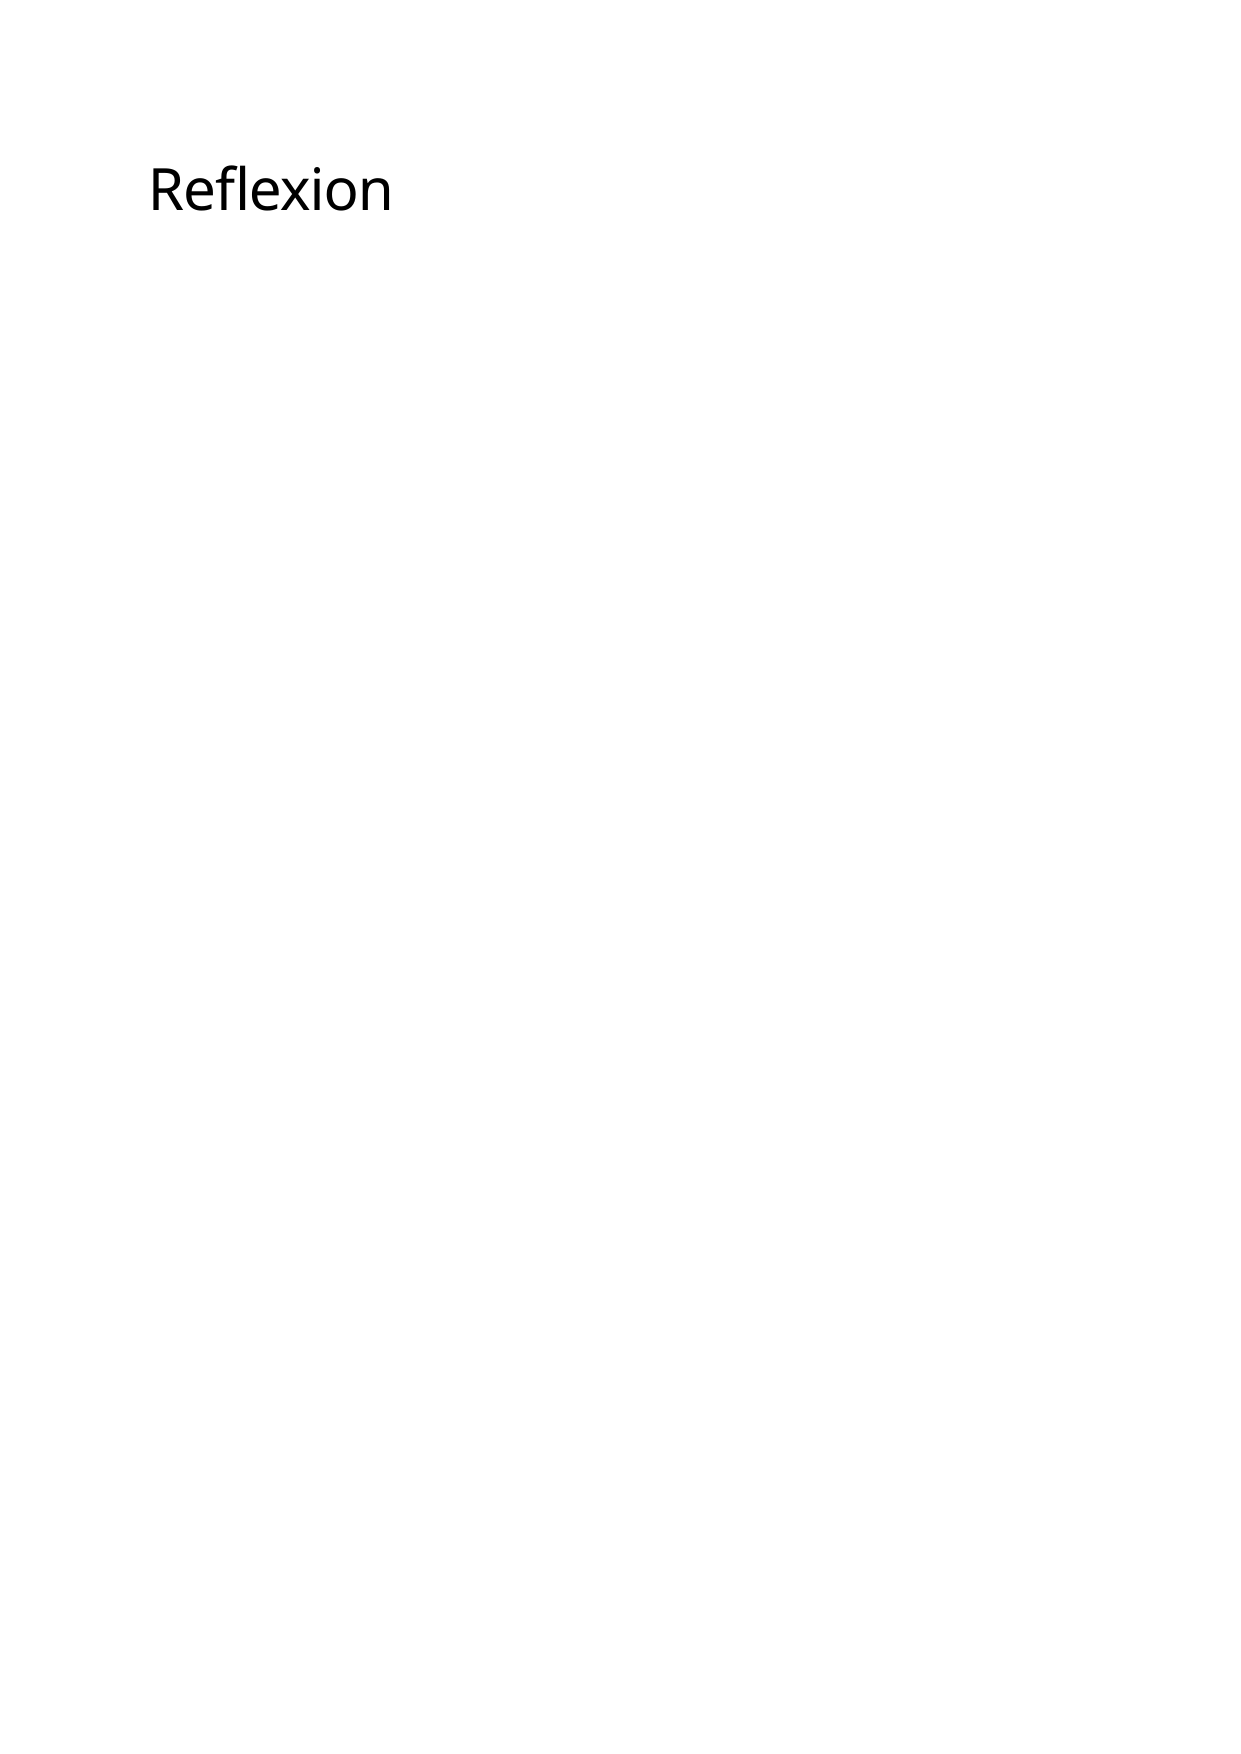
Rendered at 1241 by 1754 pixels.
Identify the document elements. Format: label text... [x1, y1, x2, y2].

title Reflexion [148, 148, 1093, 227]
